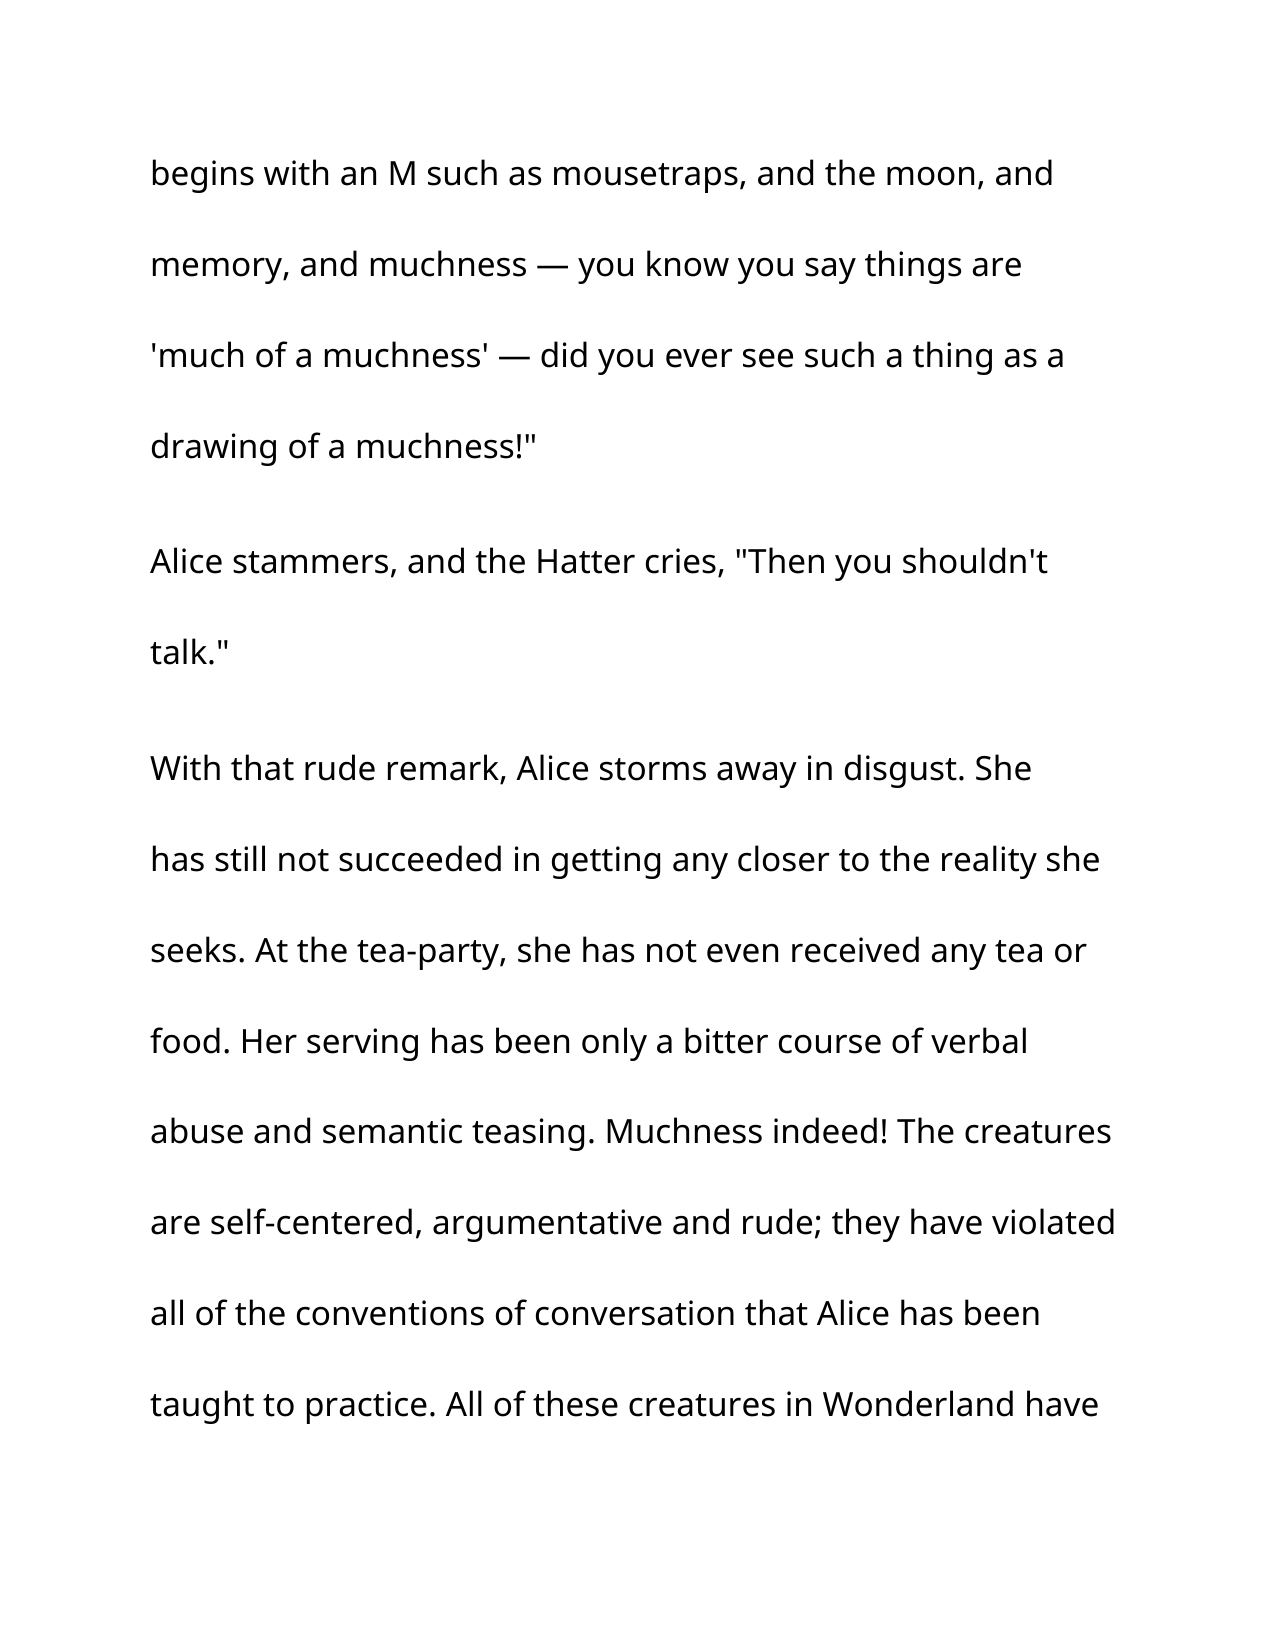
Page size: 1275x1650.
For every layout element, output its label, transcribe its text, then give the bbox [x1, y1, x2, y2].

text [150, 150, 1125, 468]
text Alice stammers, and the Hatter cries, "Then you shouldn't talk." [150, 538, 1125, 674]
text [150, 745, 1125, 1426]
